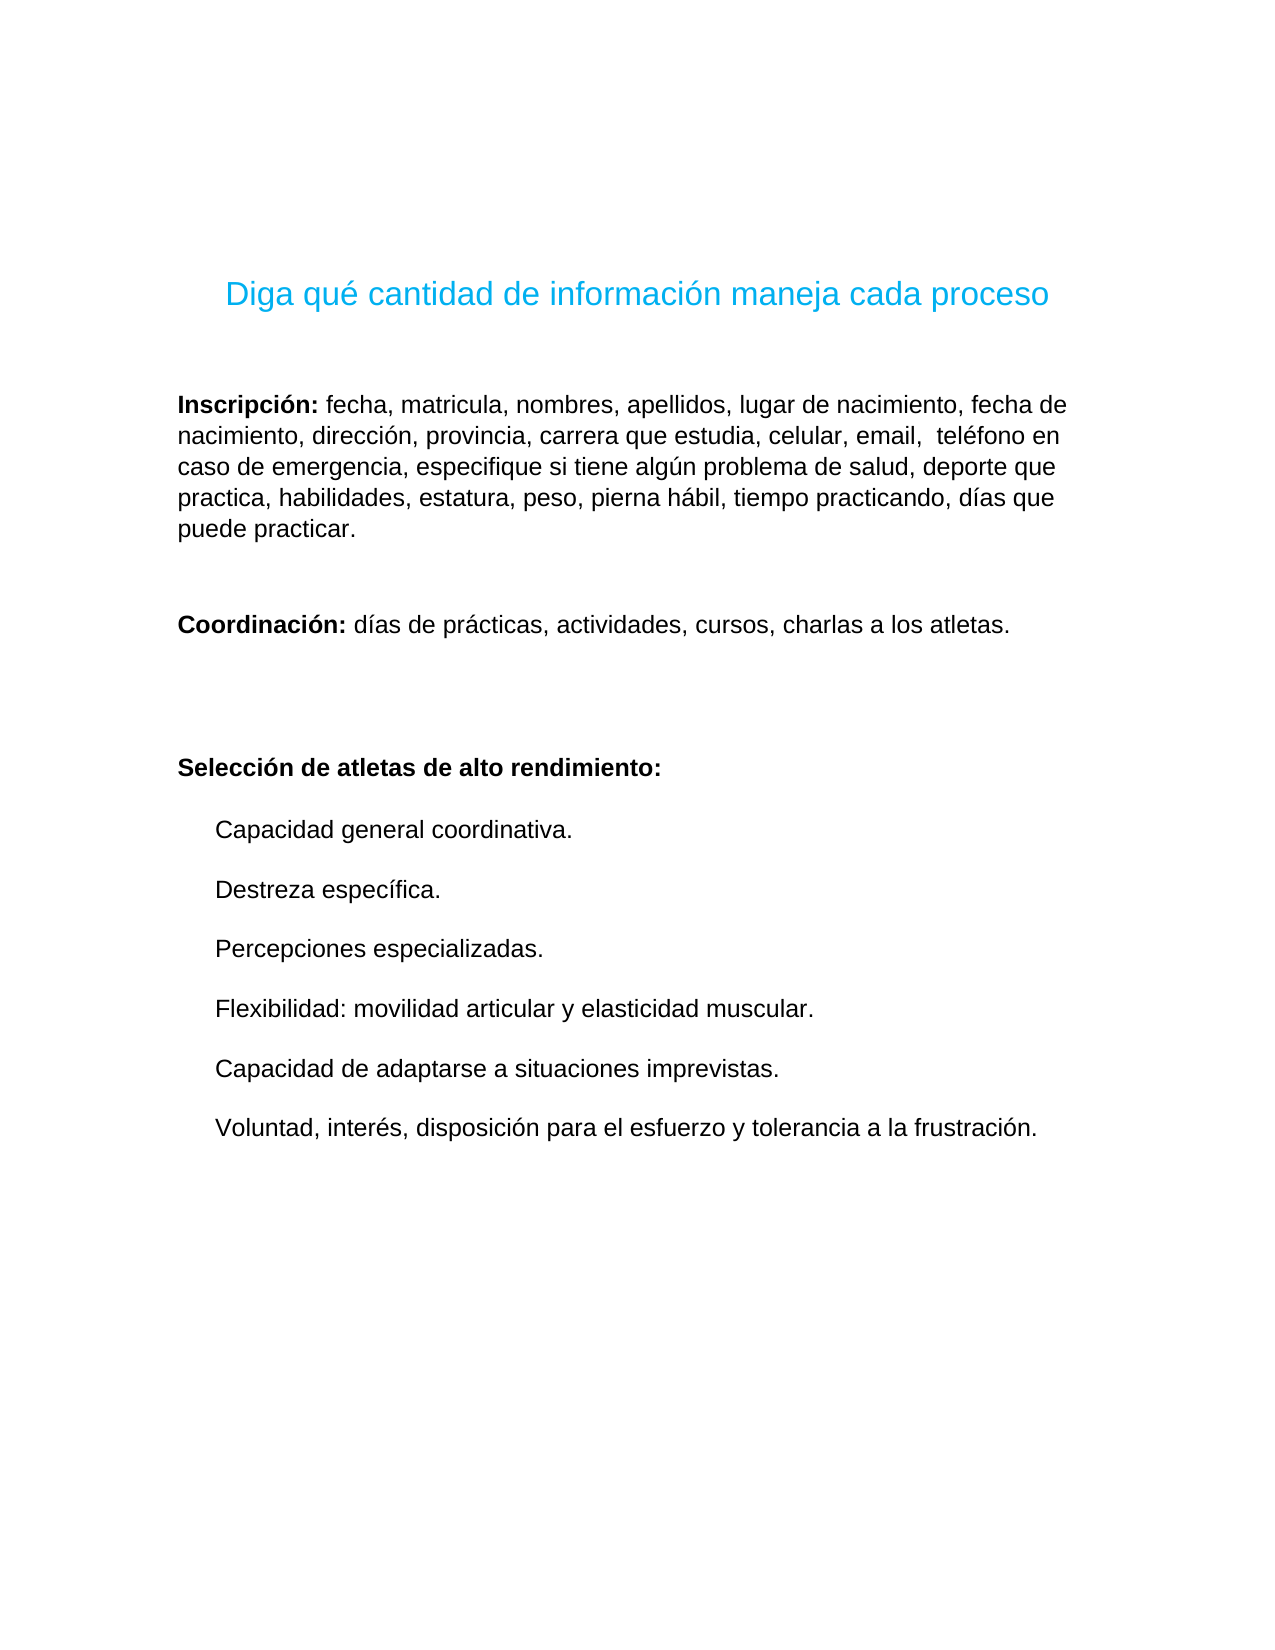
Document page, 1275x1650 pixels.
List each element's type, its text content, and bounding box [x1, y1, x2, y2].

text Flexibilidad: movilidad articular y elasticidad muscular. [215, 992, 1098, 1023]
text Coordinación: días de prácticas, actividades, cursos, charlas a los atletas. [177, 610, 1098, 639]
text Inscripción: fecha, matricula, nombres, apellidos, lugar de nacimiento, fecha de nacimiento, dirección, provincia, carrera que estudia, celular, email, teléfono en caso de emergencia, especifique si tiene algún problema de salud, deporte que practica, habilidades, estatura, peso, pierna hábil, tiempo practicando, días que puede practicar. [177, 390, 1098, 543]
text Capacidad general coordinativa. [215, 813, 1098, 844]
text Selección de atletas de alto rendimiento: [177, 753, 1098, 782]
text Diga qué cantidad de información maneja cada proceso [177, 274, 1098, 312]
text Percepciones especializadas. [215, 933, 1098, 963]
text Capacidad de adaptarse a situaciones imprevistas. [215, 1052, 1098, 1082]
text Voluntad, interés, disposición para el esfuerzo y tolerancia a la frustración. [215, 1112, 1098, 1142]
text Destreza específica. [215, 873, 1098, 903]
